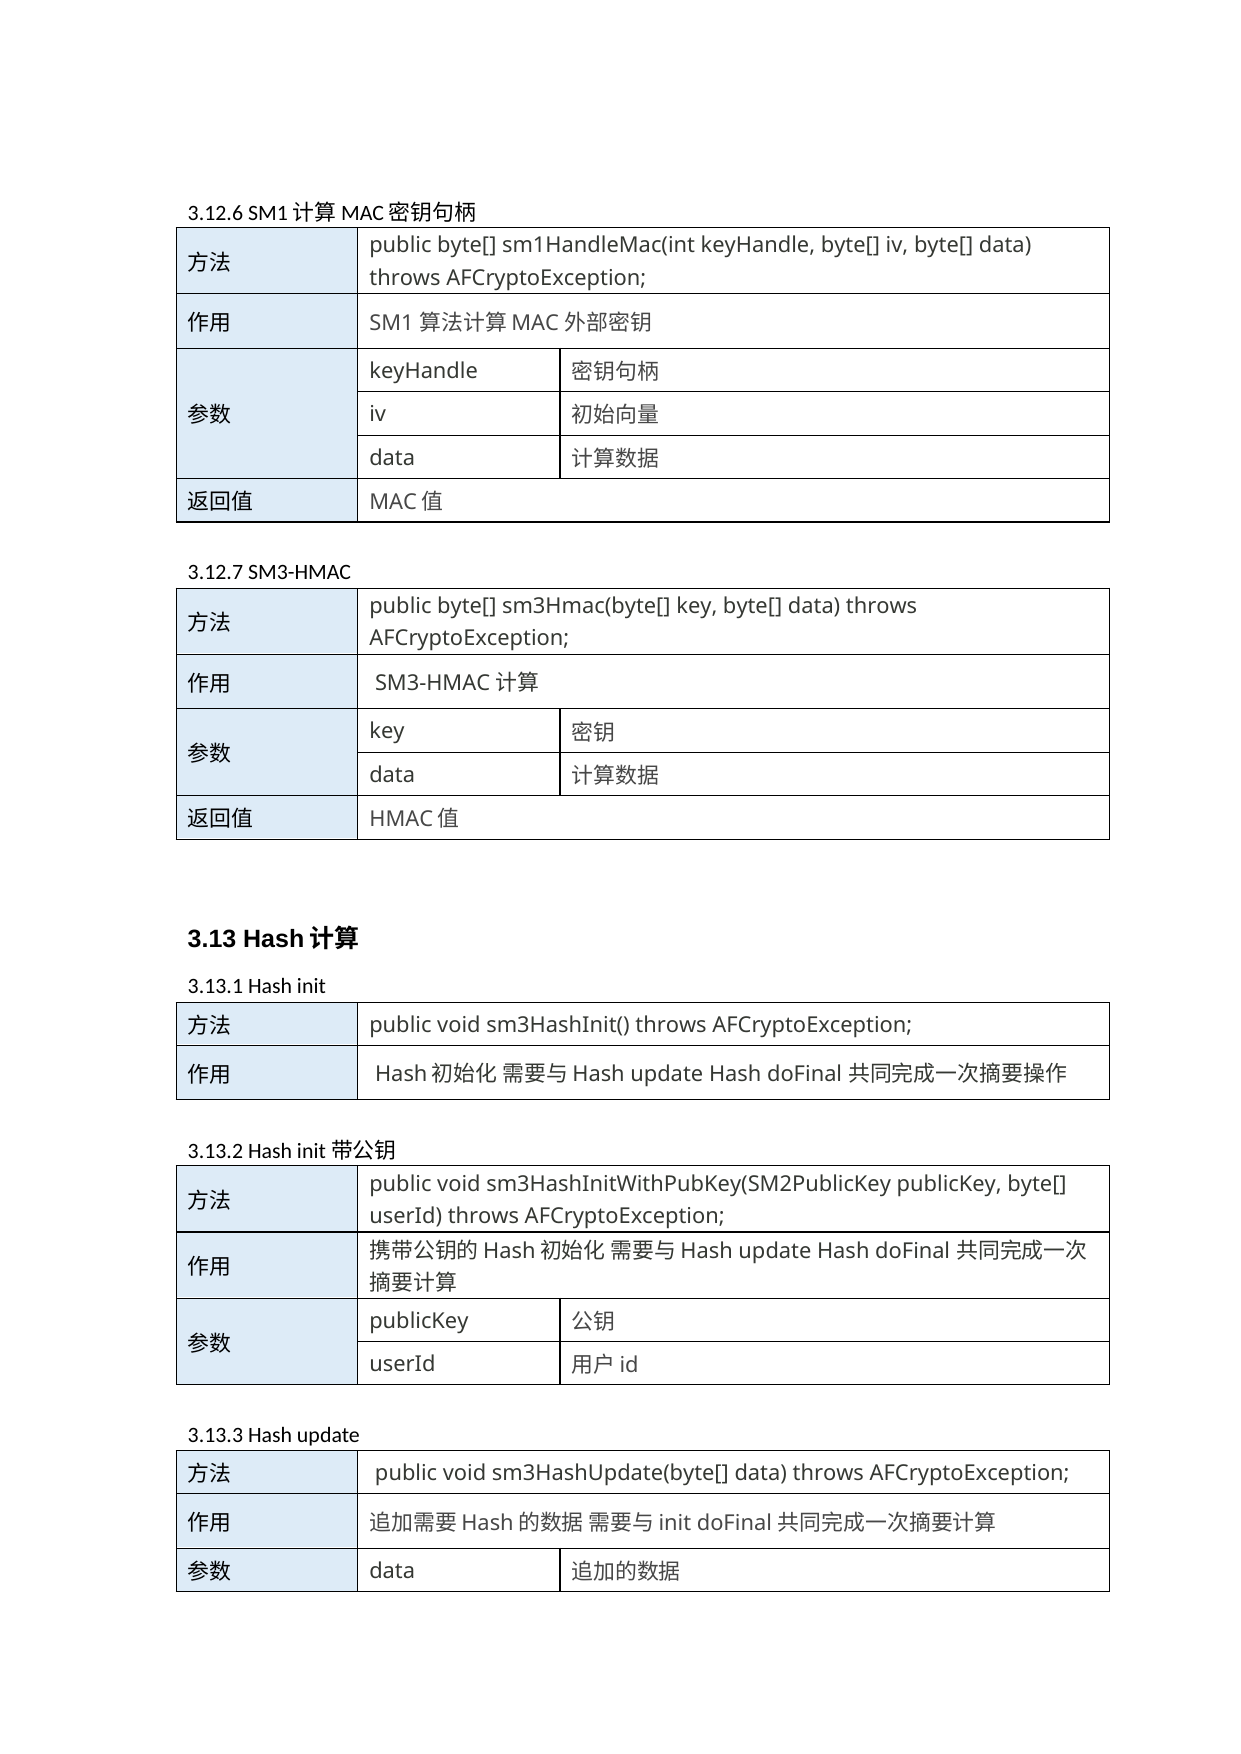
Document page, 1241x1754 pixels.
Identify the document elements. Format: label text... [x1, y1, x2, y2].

table_cell 参数 [177, 1299, 357, 1384]
table_header 方法 [177, 589, 357, 653]
table_cell 参数 [177, 349, 357, 478]
table_cell data [358, 753, 559, 795]
table_cell SM1 算法计算MAC 外部密钥 [358, 294, 1109, 348]
table_cell 参数 [177, 709, 357, 795]
text 3.12.6 SM1 计算MAC 密钥句柄 [187, 194, 1053, 227]
table_header 方法 [177, 1166, 357, 1231]
table_cell 初始向量 [561, 392, 1109, 434]
table_cell MAC值 [358, 479, 1109, 521]
table_cell data [358, 436, 559, 478]
table_header public void sm3HashUpdate(byte[] data) throws AFCryptoException; [358, 1451, 1109, 1493]
table_cell 追加需要Hash的数据 需要与init doFinal 共同完成一次摘要计算 [358, 1494, 1109, 1547]
table_cell SM3-HMAC 计算 [358, 655, 1109, 708]
table_header 方法 [177, 1003, 357, 1044]
table_cell 追加的数据 [561, 1549, 1109, 1591]
table_cell 作用 [177, 1494, 357, 1547]
table_cell 返回值 [177, 479, 357, 521]
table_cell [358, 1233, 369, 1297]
table_cell 密钥 [561, 709, 1109, 752]
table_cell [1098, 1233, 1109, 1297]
table_header 方法 [177, 1451, 357, 1493]
table_cell 作用 [177, 1233, 357, 1297]
table_cell userId [358, 1342, 559, 1384]
text 3.13.2 Hash init 带公钥 [187, 1133, 1053, 1165]
table_cell Hash初始化 需要与Hash update Hash doFinal 共同完成一次摘要操作 [358, 1046, 1109, 1099]
table_header public byte[] sm3Hmac(byte[] key, byte[] data) throws AFCryptoException; [358, 589, 1109, 653]
table_cell 作用 [177, 294, 357, 348]
text 3.12.7 SM3-HMAC [187, 555, 1053, 587]
table_cell 参数 [177, 1549, 357, 1591]
table_cell keyHandle [358, 349, 559, 391]
text 3.13 Hash计算 [187, 904, 1053, 969]
table_cell data [358, 1549, 559, 1591]
table_header 方法 [177, 228, 357, 293]
table_cell 公钥 [561, 1299, 1109, 1341]
table_cell 用户id [561, 1342, 1109, 1384]
table_cell 密钥句柄 [561, 349, 1109, 391]
table_cell iv [358, 392, 559, 434]
text 3.13.1 Hash init [187, 969, 1053, 1002]
table_cell 计算数据 [561, 436, 1109, 478]
table_header public void sm3HashInit() throws AFCryptoException; [358, 1003, 1109, 1044]
text 3.13.3 Hash update [187, 1418, 1053, 1450]
table_cell 作用 [177, 655, 357, 708]
table_cell 计算数据 [561, 753, 1109, 795]
table_cell HMAC值 [358, 796, 1109, 838]
table_cell key [358, 709, 559, 752]
table_header public void sm3HashInitWithPubKey(SM2PublicKey publicKey, byte[] userId) throws AFCryptoException; [358, 1166, 1109, 1231]
table_cell 作用 [177, 1046, 357, 1099]
table_cell 返回值 [177, 796, 357, 838]
table_header public byte[] sm1HandleMac(int keyHandle, byte[] iv, byte[] data) throws AFCryptoException; [358, 228, 1109, 293]
table_cell publicKey [358, 1299, 559, 1341]
